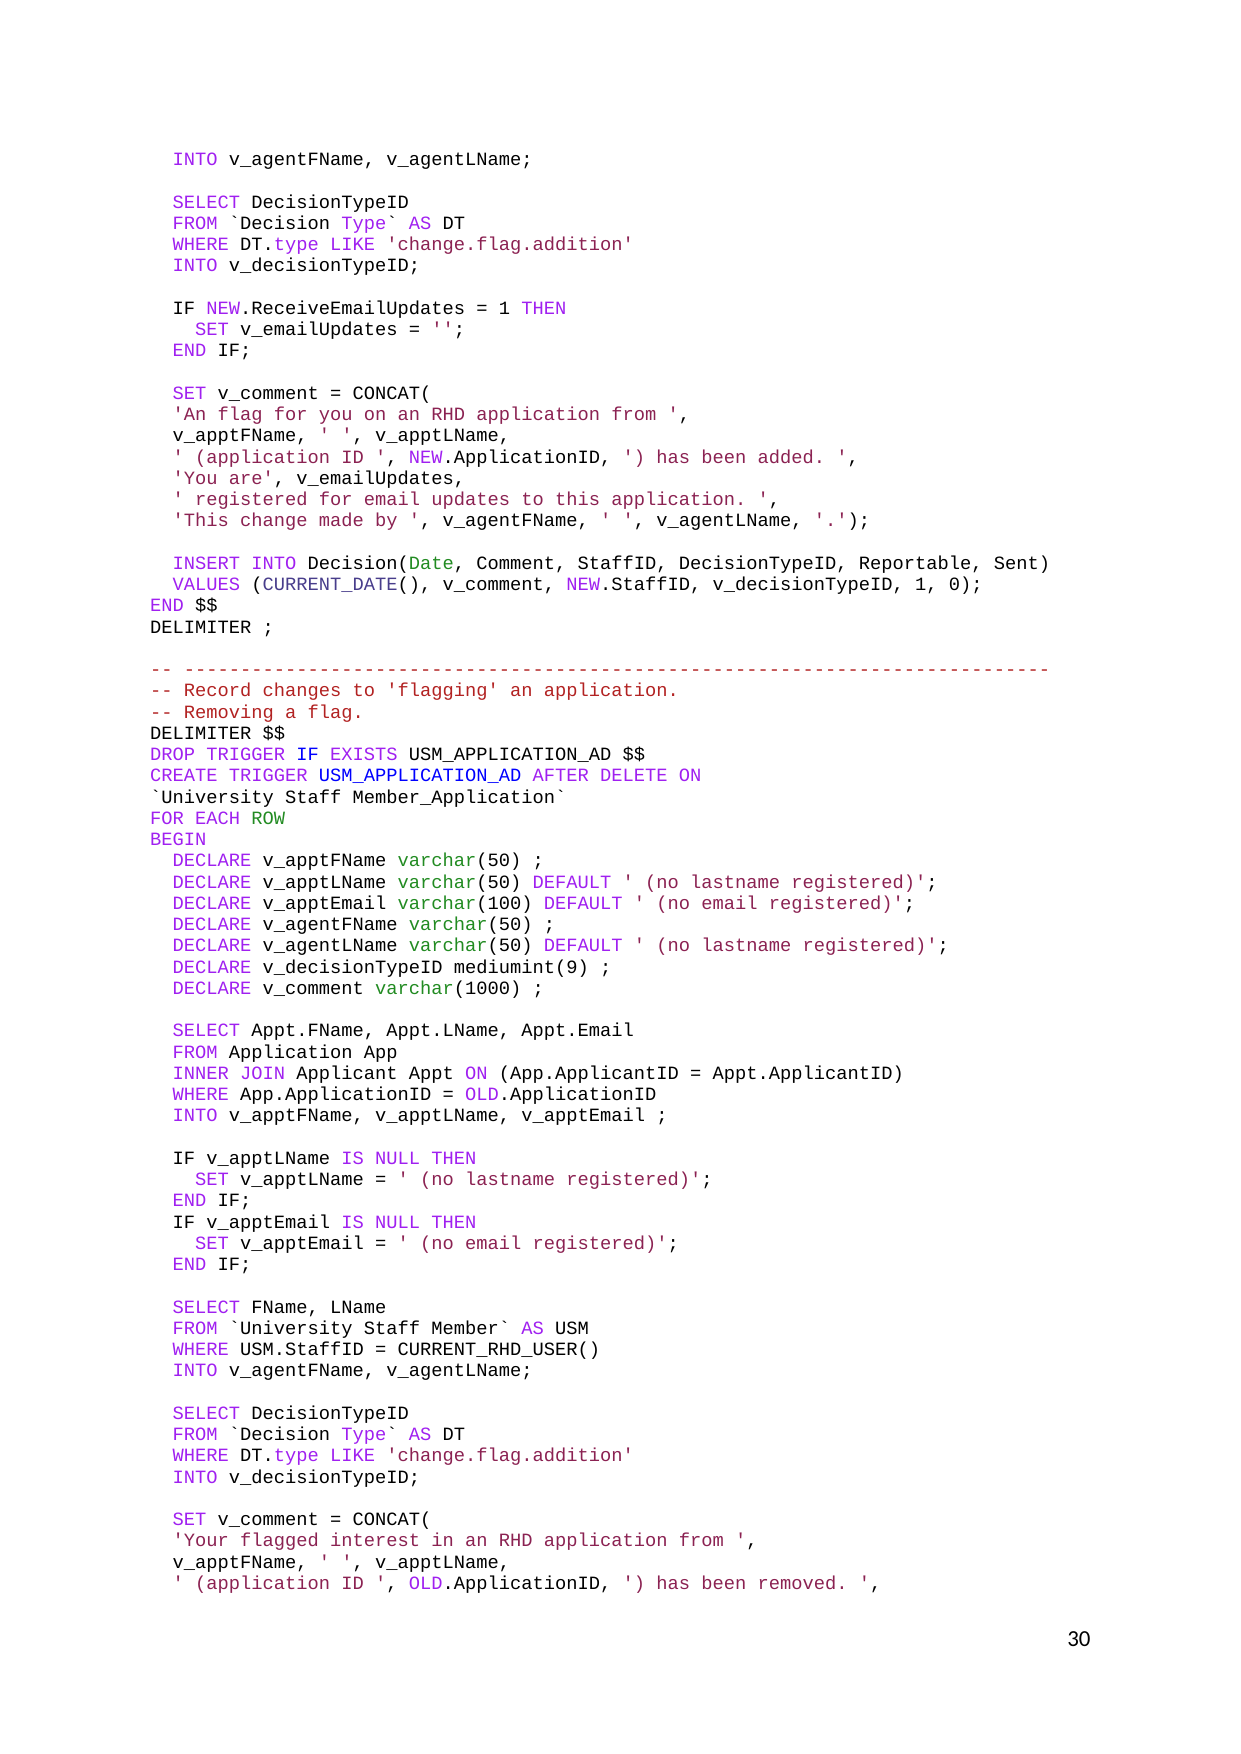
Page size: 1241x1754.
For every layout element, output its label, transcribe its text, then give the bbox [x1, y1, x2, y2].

text SET v_apptEmail = ' (no email registered)'; [150, 1234, 1090, 1255]
text DECLARE v_apptFName varchar(50) ; [150, 851, 1090, 872]
text INTO v_agentFName, v_agentLName; [150, 150, 1090, 171]
text DELIMITER ; [150, 617, 1090, 639]
text 'An flag for you on an RHD application from ', [150, 405, 1090, 426]
text INNER JOIN Applicant Appt ON (App.ApplicantID = Appt.ApplicantID) [150, 1064, 1090, 1085]
text 'You are', v_emailUpdates, [150, 469, 1090, 490]
text INSERT INTO Decision(Date, Comment, StaffID, DecisionTypeID, Reportable, Sent) [150, 554, 1090, 575]
text WHERE USM.StaffID = CURRENT_RHD_USER() [150, 1340, 1090, 1361]
text v_apptFName, ' ', v_apptLName, [150, 1552, 1090, 1574]
text CREATE TRIGGER USM_APPLICATION_AD AFTER DELETE ON [150, 766, 1090, 787]
text 'Your flagged interest in an RHD application from ', [150, 1531, 1090, 1552]
text v_apptFName, ' ', v_apptLName, [150, 426, 1090, 447]
text DECLARE v_apptLName varchar(50) DEFAULT ' (no lastname registered)'; [150, 872, 1090, 894]
text DELIMITER $$ [150, 724, 1090, 745]
text END IF; [150, 1255, 1090, 1276]
text DROP TRIGGER IF EXISTS USM_APPLICATION_AD $$ [150, 745, 1090, 766]
text FROM `Decision Type` AS DT [150, 214, 1090, 235]
text ' registered for email updates to this application. ', [150, 490, 1090, 511]
text SELECT DecisionTypeID [150, 1404, 1090, 1425]
text BEGIN [150, 830, 1090, 851]
text -- ----------------------------------------------------------------------------- [150, 660, 1090, 681]
text `University Staff Member_Application` [150, 787, 1090, 809]
text FROM Application App [150, 1042, 1090, 1064]
text INTO v_apptFName, v_apptLName, v_apptEmail ; [150, 1106, 1090, 1127]
text SELECT FName, LName [150, 1297, 1090, 1319]
text VALUES (CURRENT_DATE(), v_comment, NEW.StaffID, v_decisionTypeID, 1, 0); [150, 575, 1090, 596]
text END $$ [150, 596, 1090, 617]
text WHERE App.ApplicationID = OLD.ApplicationID [150, 1085, 1090, 1106]
text INTO v_decisionTypeID; [150, 1467, 1090, 1489]
text 'This change made by ', v_agentFName, ' ', v_agentLName, '.'); [150, 511, 1090, 532]
text DECLARE v_agentLName varchar(50) DEFAULT ' (no lastname registered)'; [150, 936, 1090, 957]
text WHERE DT.type LIKE 'change.flag.addition' [150, 1446, 1090, 1467]
text END IF; [150, 1191, 1090, 1212]
text IF NEW.ReceiveEmailUpdates = 1 THEN [150, 299, 1090, 320]
text DECLARE v_decisionTypeID mediumint(9) ; [150, 957, 1090, 979]
text SET v_comment = CONCAT( [150, 1510, 1090, 1531]
text INTO v_decisionTypeID; [150, 256, 1090, 277]
text -- Removing a flag. [150, 702, 1090, 724]
text FROM `Decision Type` AS DT [150, 1425, 1090, 1446]
text ' (application ID ', NEW.ApplicationID, ') has been added. ', [150, 447, 1090, 469]
text FOR EACH ROW [150, 809, 1090, 830]
text -- Record changes to 'flagging' an application. [150, 681, 1090, 702]
text IF v_apptEmail IS NULL THEN [150, 1212, 1090, 1234]
text SET v_apptLName = ' (no lastname registered)'; [150, 1170, 1090, 1191]
text ' (application ID ', OLD.ApplicationID, ') has been removed. ', [150, 1574, 1090, 1595]
text DECLARE v_apptEmail varchar(100) DEFAULT ' (no email registered)'; [150, 894, 1090, 915]
text END IF; [150, 341, 1090, 362]
text SELECT DecisionTypeID [150, 192, 1090, 214]
text SELECT Appt.FName, Appt.LName, Appt.Email [150, 1021, 1090, 1042]
text SET v_comment = CONCAT( [150, 384, 1090, 405]
text DECLARE v_comment varchar(1000) ; [150, 979, 1090, 1000]
text WHERE DT.type LIKE 'change.flag.addition' [150, 235, 1090, 256]
text INTO v_agentFName, v_agentLName; [150, 1361, 1090, 1382]
text SET v_emailUpdates = ''; [150, 320, 1090, 341]
text IF v_apptLName IS NULL THEN [150, 1149, 1090, 1170]
text FROM `University Staff Member` AS USM [150, 1319, 1090, 1340]
text DECLARE v_agentFName varchar(50) ; [150, 915, 1090, 936]
